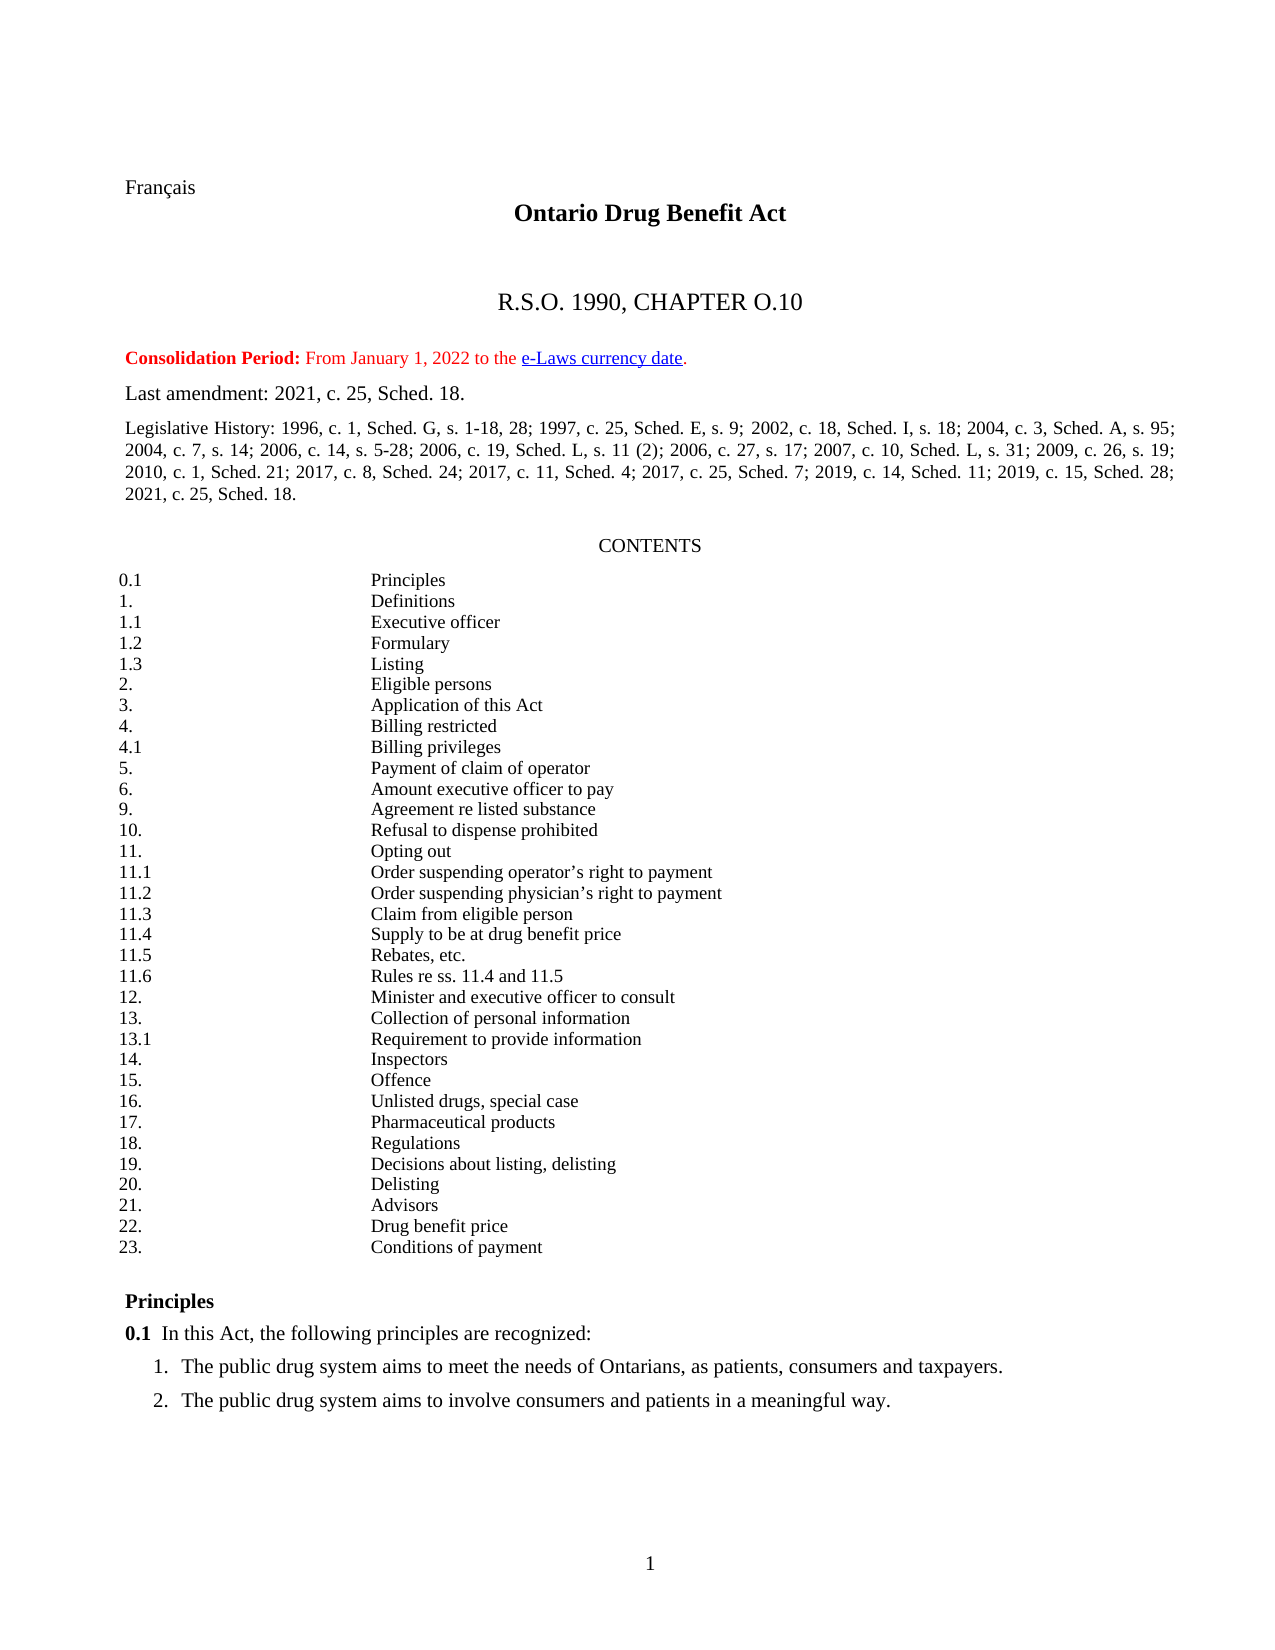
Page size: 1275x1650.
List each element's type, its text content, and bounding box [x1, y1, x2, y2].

table_cell Supply to be at drug benefit price [371, 924, 1181, 945]
table_cell 13.1 [119, 1028, 371, 1049]
table_cell Executive officer [371, 611, 1181, 632]
table_cell Delisting [371, 1174, 1181, 1195]
table_cell Decisions about listing, delisting [371, 1153, 1181, 1174]
table_cell Agreement re listed substance [371, 799, 1181, 820]
table_header Principles [371, 570, 1181, 591]
text Last amendment: 2021, c. 25, Sched. 18. [125, 381, 1175, 405]
table_cell 2. [119, 674, 371, 695]
table_cell Offence [371, 1070, 1181, 1091]
table_cell Collection of personal information [371, 1007, 1181, 1028]
table_cell Unlisted drugs, special case [371, 1091, 1181, 1111]
text CONTENTS [125, 536, 1175, 557]
text Legislative History: 1996, c. 1, Sched. G, s. 1-18, 28; 1997, c. 25, Sched. E, s. 9; 2002, c. 18, Sched. I, s. 18; 2004, c. 3, Sched. A, s. 95; 2004, c. 7, s. 14; 2006, c. 14, s. 5-28; 2006, c. 19, Sched. L, s. 11 (2); 2006, c. 27, s. 17; 2007, c. 10, Sched. L, s. 31; 2009, c. 26, s. 19; 2010, c. 1, Sched. 21; 2017, c. 8, Sched. 24; 2017, c. 11, Sched. 4; 2017, c. 25, Sched. 7; 2019, c. 14, Sched. 11; 2019, c. 15, Sched. 28; 2021, c. 25, Sched. 18. [125, 417, 1175, 504]
table_cell Requirement to provide information [371, 1028, 1181, 1049]
table_cell 6. [119, 778, 371, 799]
table_cell 13. [119, 1007, 371, 1028]
text 1. The public drug system aims to meet the needs of Ontarians, as patients, consumers and taxpayers. [125, 1356, 1175, 1378]
table_cell 22. [119, 1216, 371, 1236]
table_cell Eligible persons [371, 674, 1181, 695]
table_cell Definitions [371, 591, 1181, 611]
table_cell 11. [119, 841, 371, 861]
table_cell 20. [119, 1174, 371, 1195]
table_cell Claim from eligible person [371, 903, 1181, 924]
table_cell Conditions of payment [371, 1236, 1181, 1257]
title Ontario Drug Benefit Act [125, 199, 1175, 227]
table_cell 4.1 [119, 736, 371, 757]
table_cell 15. [119, 1070, 371, 1091]
table_cell Refusal to dispense prohibited [371, 820, 1181, 841]
table_cell 1.1 [119, 611, 371, 632]
table_cell Opting out [371, 841, 1181, 861]
table_cell Pharmaceutical products [371, 1111, 1181, 1132]
table_cell 23. [119, 1236, 371, 1257]
table_cell 1. [119, 591, 371, 611]
table_cell Minister and executive officer to consult [371, 986, 1181, 1007]
table_cell 1.3 [119, 653, 371, 674]
table_cell 17. [119, 1111, 371, 1132]
table_cell 21. [119, 1195, 371, 1216]
table_cell 19. [119, 1153, 371, 1174]
table_cell 11.6 [119, 966, 371, 986]
table_cell Amount executive officer to pay [371, 778, 1181, 799]
table_cell Payment of claim of operator [371, 757, 1181, 778]
table_cell 14. [119, 1049, 371, 1070]
table_cell Regulations [371, 1132, 1181, 1153]
table_cell 11.1 [119, 861, 371, 882]
table_cell Rebates, etc. [371, 945, 1181, 966]
table_cell 11.2 [119, 882, 371, 903]
table_cell 11.3 [119, 903, 371, 924]
table_cell Rules re ss. 11.4 and 11.5 [371, 966, 1181, 986]
table_cell Billing restricted [371, 716, 1181, 736]
table_cell Billing privileges [371, 736, 1181, 757]
table_cell 12. [119, 986, 371, 1007]
table_cell Advisors [371, 1195, 1181, 1216]
text Principles [125, 1294, 1175, 1313]
text R.S.O. 1990, Chapter O.10 [125, 287, 1175, 316]
table_cell 16. [119, 1091, 371, 1111]
table_cell Order suspending physician’s right to payment [371, 882, 1181, 903]
text Français [125, 175, 1175, 199]
table_cell Formulary [371, 632, 1181, 653]
table_cell Inspectors [371, 1049, 1181, 1070]
table_cell 1.2 [119, 632, 371, 653]
text Consolidation Period: From January 1, 2022 to the e-Laws currency date. [125, 348, 1175, 368]
table_cell 11.4 [119, 924, 371, 945]
table_cell 10. [119, 820, 371, 841]
table_cell 3. [119, 695, 371, 716]
table_cell 9. [119, 799, 371, 820]
table_cell Order suspending operator’s right to payment [371, 861, 1181, 882]
table_cell Listing [371, 653, 1181, 674]
table_cell 5. [119, 757, 371, 778]
table_header 0.1 [119, 570, 371, 591]
table_cell 4. [119, 716, 371, 736]
table_cell 18. [119, 1132, 371, 1153]
text 2. The public drug system aims to involve consumers and patients in a meaningful way. [125, 1390, 1175, 1411]
table_cell Application of this Act [371, 695, 1181, 716]
table_cell Drug benefit price [371, 1216, 1181, 1236]
text 0.1 In this Act, the following principles are recognized: [125, 1323, 1175, 1345]
table_cell 11.5 [119, 945, 371, 966]
